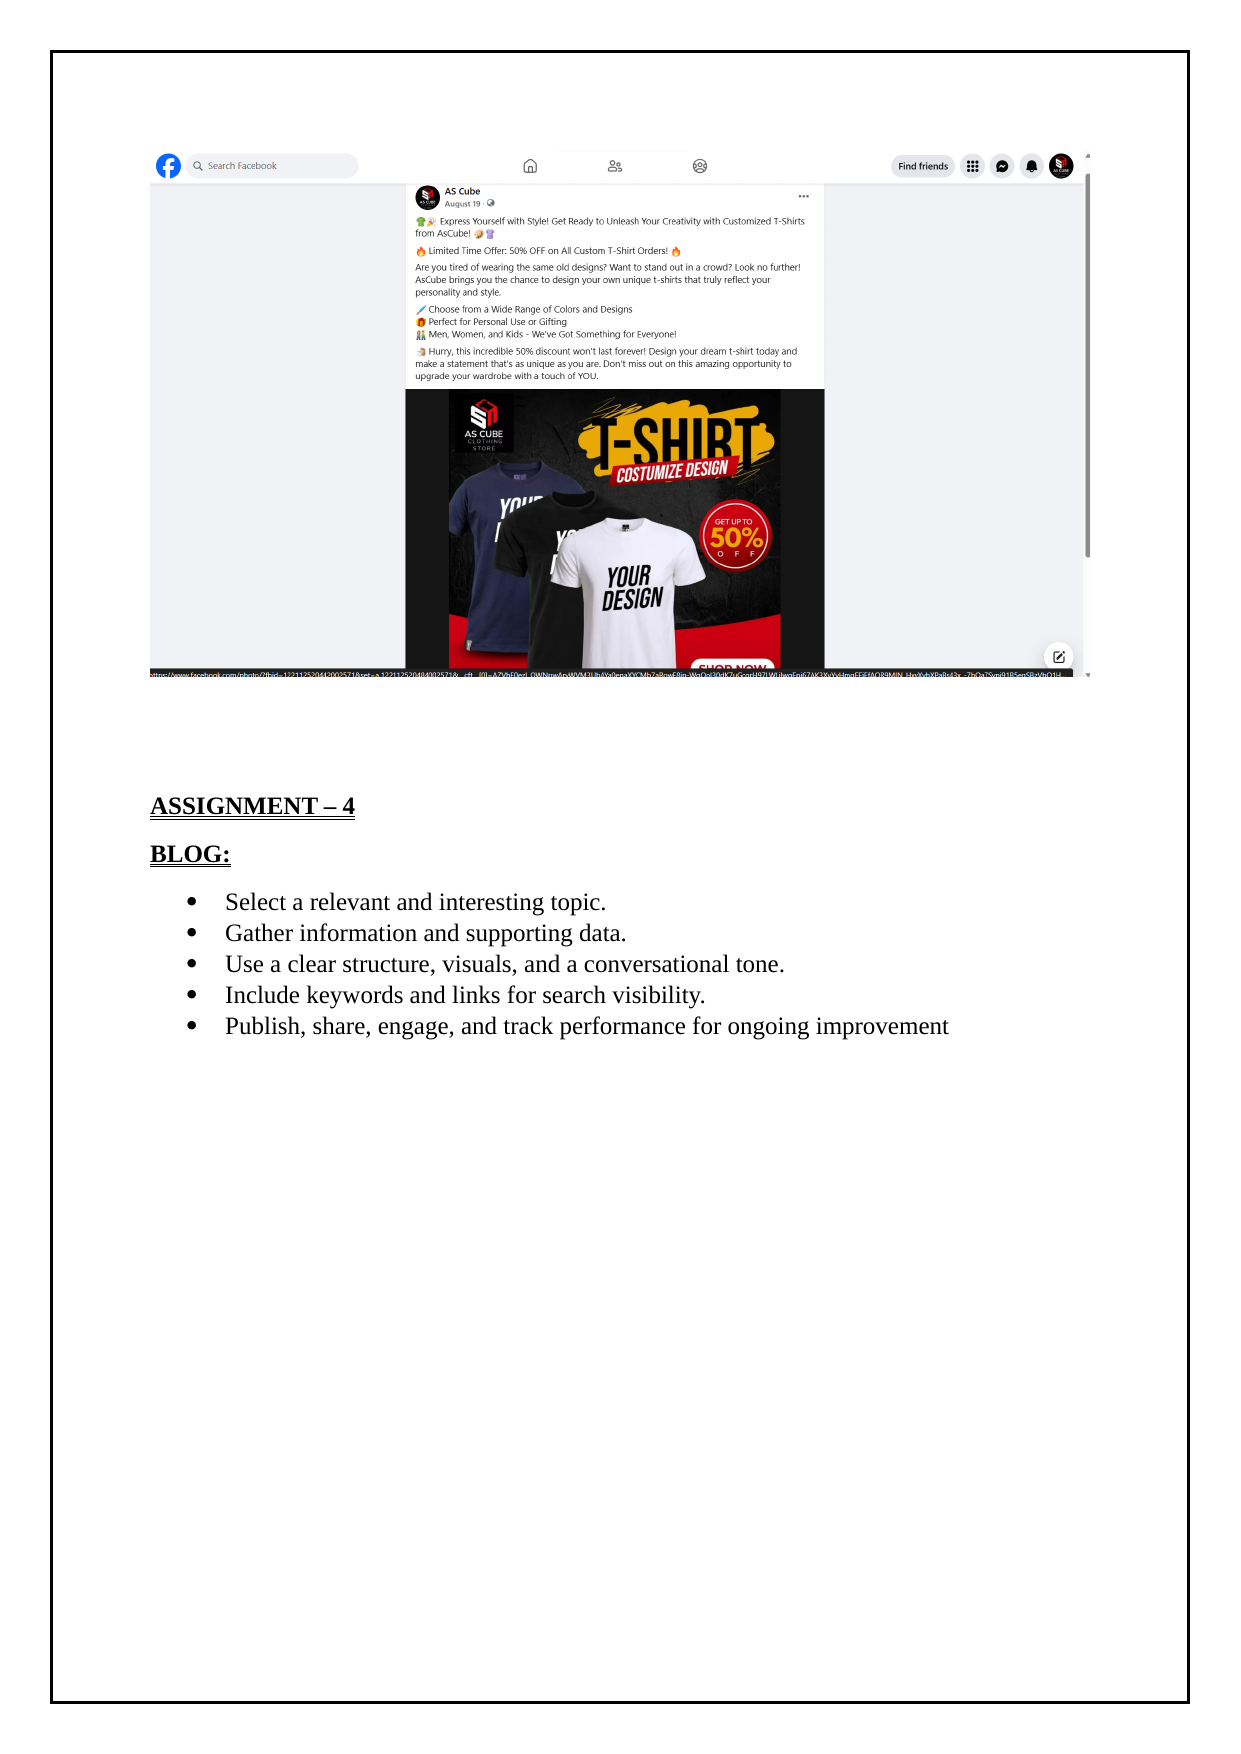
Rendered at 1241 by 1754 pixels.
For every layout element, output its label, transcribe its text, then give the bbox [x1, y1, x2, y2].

list Gather information and supporting data. [187, 918, 1090, 946]
list Select a relevant and interesting topic. [187, 887, 1090, 915]
picture [150, 150, 1091, 677]
list Publish, share, engage, and track performance for ongoing improvement [187, 1011, 1090, 1039]
list Include keywords and links for search visibility. [187, 980, 1090, 1008]
text ASSIGNMENT – 4 [150, 791, 1090, 820]
text BLOG: [150, 839, 1090, 868]
list Use a clear structure, visuals, and a conversational tone. [187, 949, 1090, 977]
